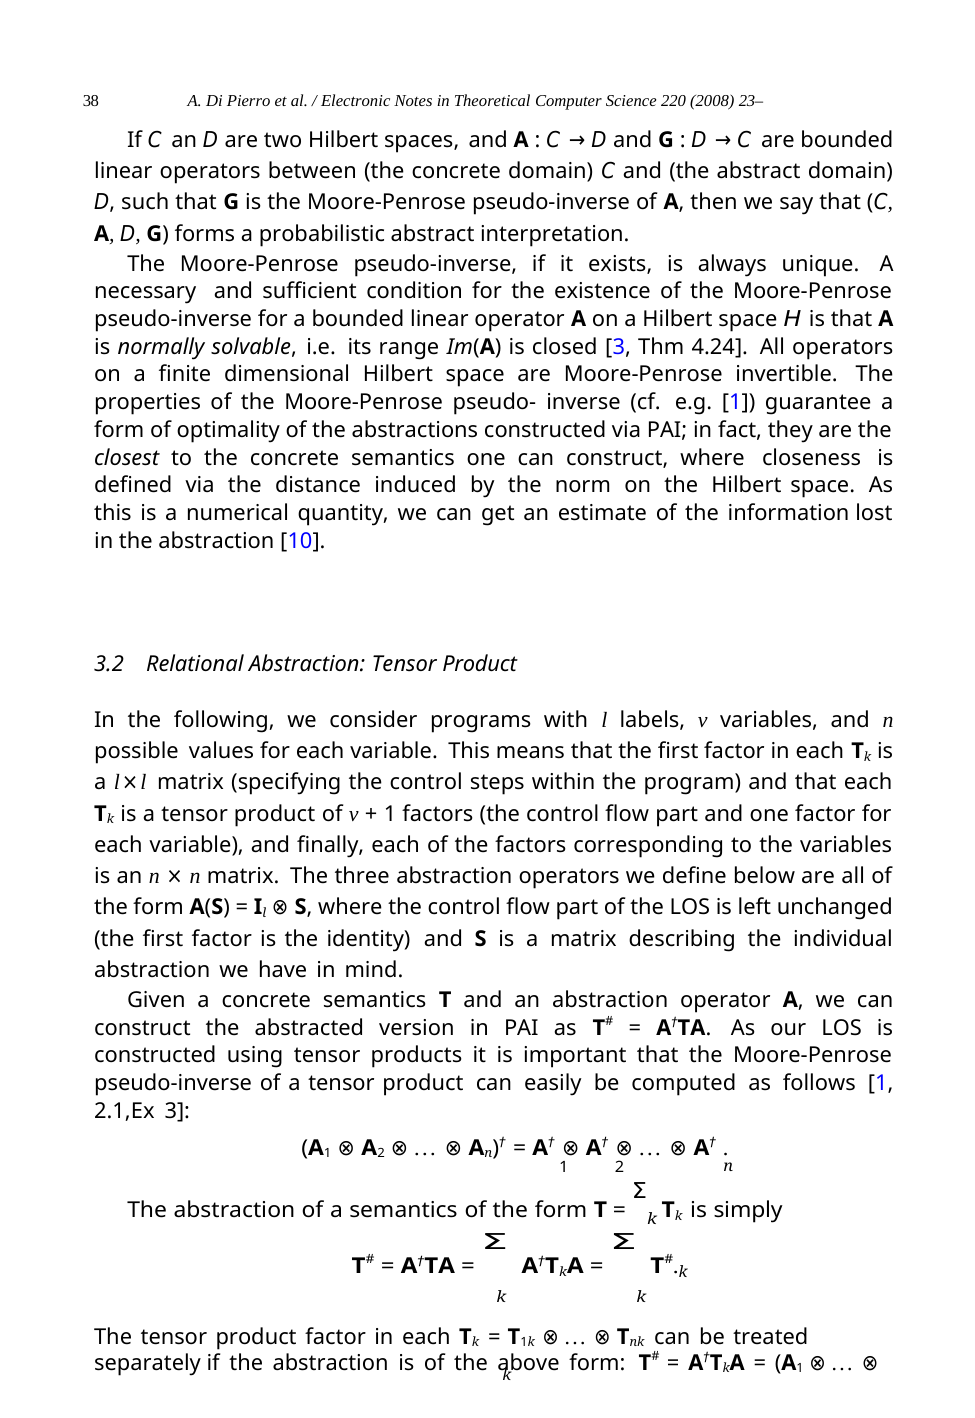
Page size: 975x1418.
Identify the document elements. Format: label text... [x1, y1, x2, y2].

list Relational Abstraction: Tensor Product [94, 648, 904, 678]
text The abstraction of a semantics of the form T = Σk Tk is simply [127, 1178, 904, 1229]
text In the following, we consider programs with l labels, v variables, and n possible values for each variable. This means that the first factor in each Tk is a l×l matrix (specifying the control steps within the program) and that each Tk is a tensor product of v + 1 factors (the control flow part and one factor for each variable), and finally, each of the factors corresponding to the variables is an n × n matrix. The three abstraction operators we define below are all of the form A(S) = Il ⊗ S, where the control flow part of the LOS is left unchanged (the first factor is the identity) and S is a matrix describing the individual abstraction we have in mind. [94, 704, 893, 983]
text k k [496, 1286, 904, 1307]
text T# = A†TA = Σ A†TkA = Σ T#. [127, 1229, 904, 1280]
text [94, 1323, 893, 1376]
text If C an D are two Hilbert spaces, and A : C → D and G : D → C are bounded linear operators between (the concrete domain) C and (the abstract domain) D, such that G is the Moore-Penrose pseudo-inverse of A, then we say that (C, A, D, G) forms a probabilistic abstract interpretation. [94, 124, 893, 247]
text 1 2 n [559, 1159, 904, 1176]
text (A1 ⊗ A2 ⊗ ... ⊗ An)† = A† ⊗ A† ⊗ ... ⊗ A† . [127, 1141, 904, 1159]
text Given a concrete semantics T and an abstraction operator A, we can construct the abstracted version in PAI as T# = A†TA. As our LOS is constructed using tensor products it is important that the Moore-Penrose pseudo-inverse of a tensor product can easily be computed as follows [1, 2.1,Ex 3]: [94, 985, 893, 1124]
text The Moore-Penrose pseudo-inverse, if it exists, is always unique. A necessary and sufficient condition for the existence of the Moore-Penrose pseudo-inverse for a bounded linear operator A on a Hilbert space H is that A is normally solvable, i.e. its range Im(A) is closed [3, Thm 4.24]. All operators on a finite dimensional Hilbert space are Moore-Penrose invertible. The properties of the Moore-Penrose pseudo- inverse (cf. e.g. [1]) guarantee a form of optimality of the abstractions constructed via PAI; in fact, they are the closest to the concrete semantics one can construct, where closeness is defined via the distance induced by the norm on the Hilbert space. As this is a numerical quantity, we can get an estimate of the information lost in the abstraction [10]. [94, 249, 893, 554]
